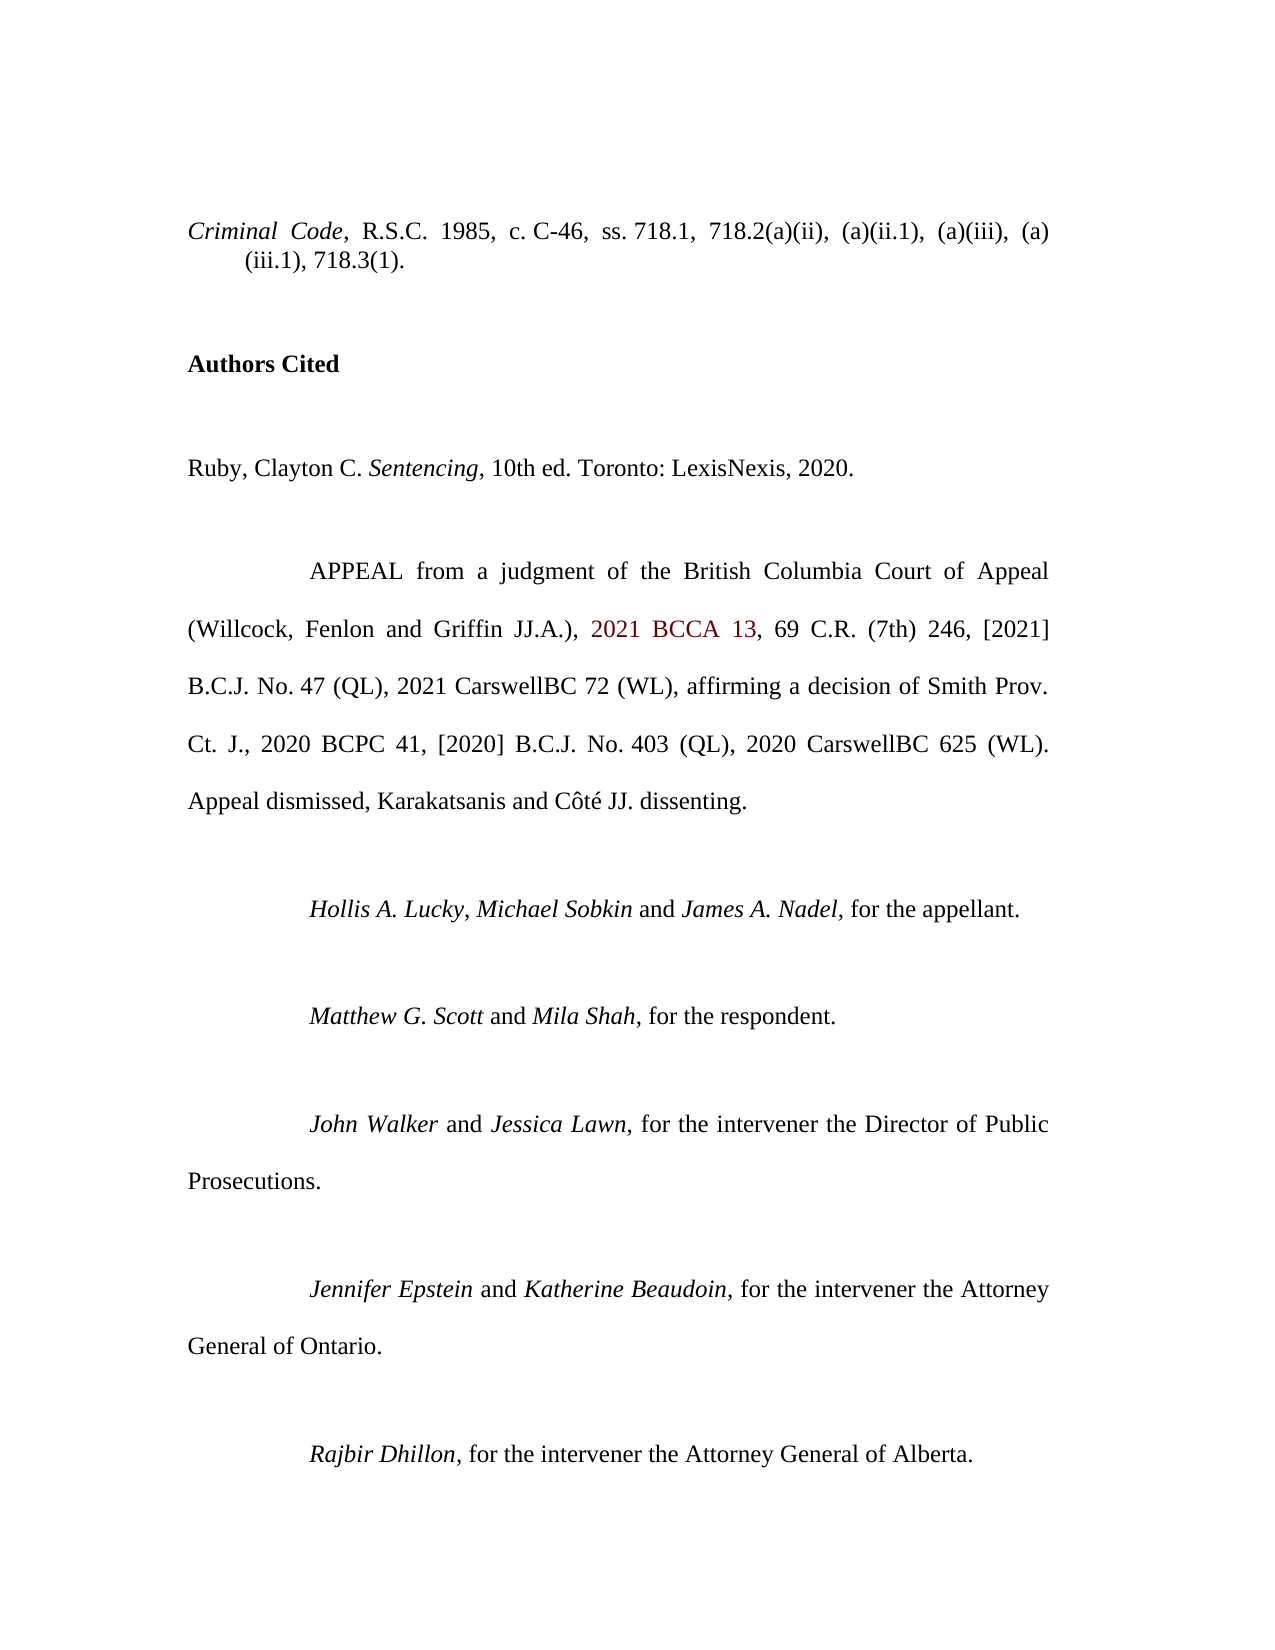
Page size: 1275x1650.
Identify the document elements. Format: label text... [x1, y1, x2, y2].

text Jennifer Epstein and Katherine Beaudoin, for the intervener the Attorney General of Ontario. [187, 1274, 1050, 1360]
text Ruby, Clayton C. Sentencing, 10th ed. Toronto: LexisNexis, 2020. [187, 453, 1050, 481]
text Hollis A. Lucky, Michael Sobkin and James A. Nadel, for the appellant. [187, 894, 1050, 923]
text Authors Cited [187, 349, 1050, 378]
text APPEAL from a judgment of the British Columbia Court of Appeal (Willcock, Fenlon and Griffin JJ.A.), 2021 BCCA 13, 69 C.R. (7th) 246, [2021] B.C.J. No. 47 (QL), 2021 CarswellBC 72 (WL), affirming a decision of Smith Prov. Ct. J., 2020 BCPC 41, [2020] B.C.J. No. 403 (QL), 2020 CarswellBC 625 (WL). Appeal dismissed, Karakatsanis and Côté JJ. dissenting. [187, 556, 1050, 815]
text John Walker and Jessica Lawn, for the intervener the Director of Public Prosecutions. [187, 1109, 1050, 1195]
text Matthew G. Scott and Mila Shah, for the respondent. [187, 1001, 1050, 1030]
text Criminal Code, R.S.C. 1985, c. C-46, ss. 718.1, 718.2(a)(ii), (a)(ii.1), (a)(iii), (a)(iii.1), 718.3(1). [187, 216, 1050, 274]
text Rajbir Dhillon, for the intervener the Attorney General of Alberta. [187, 1439, 1050, 1468]
